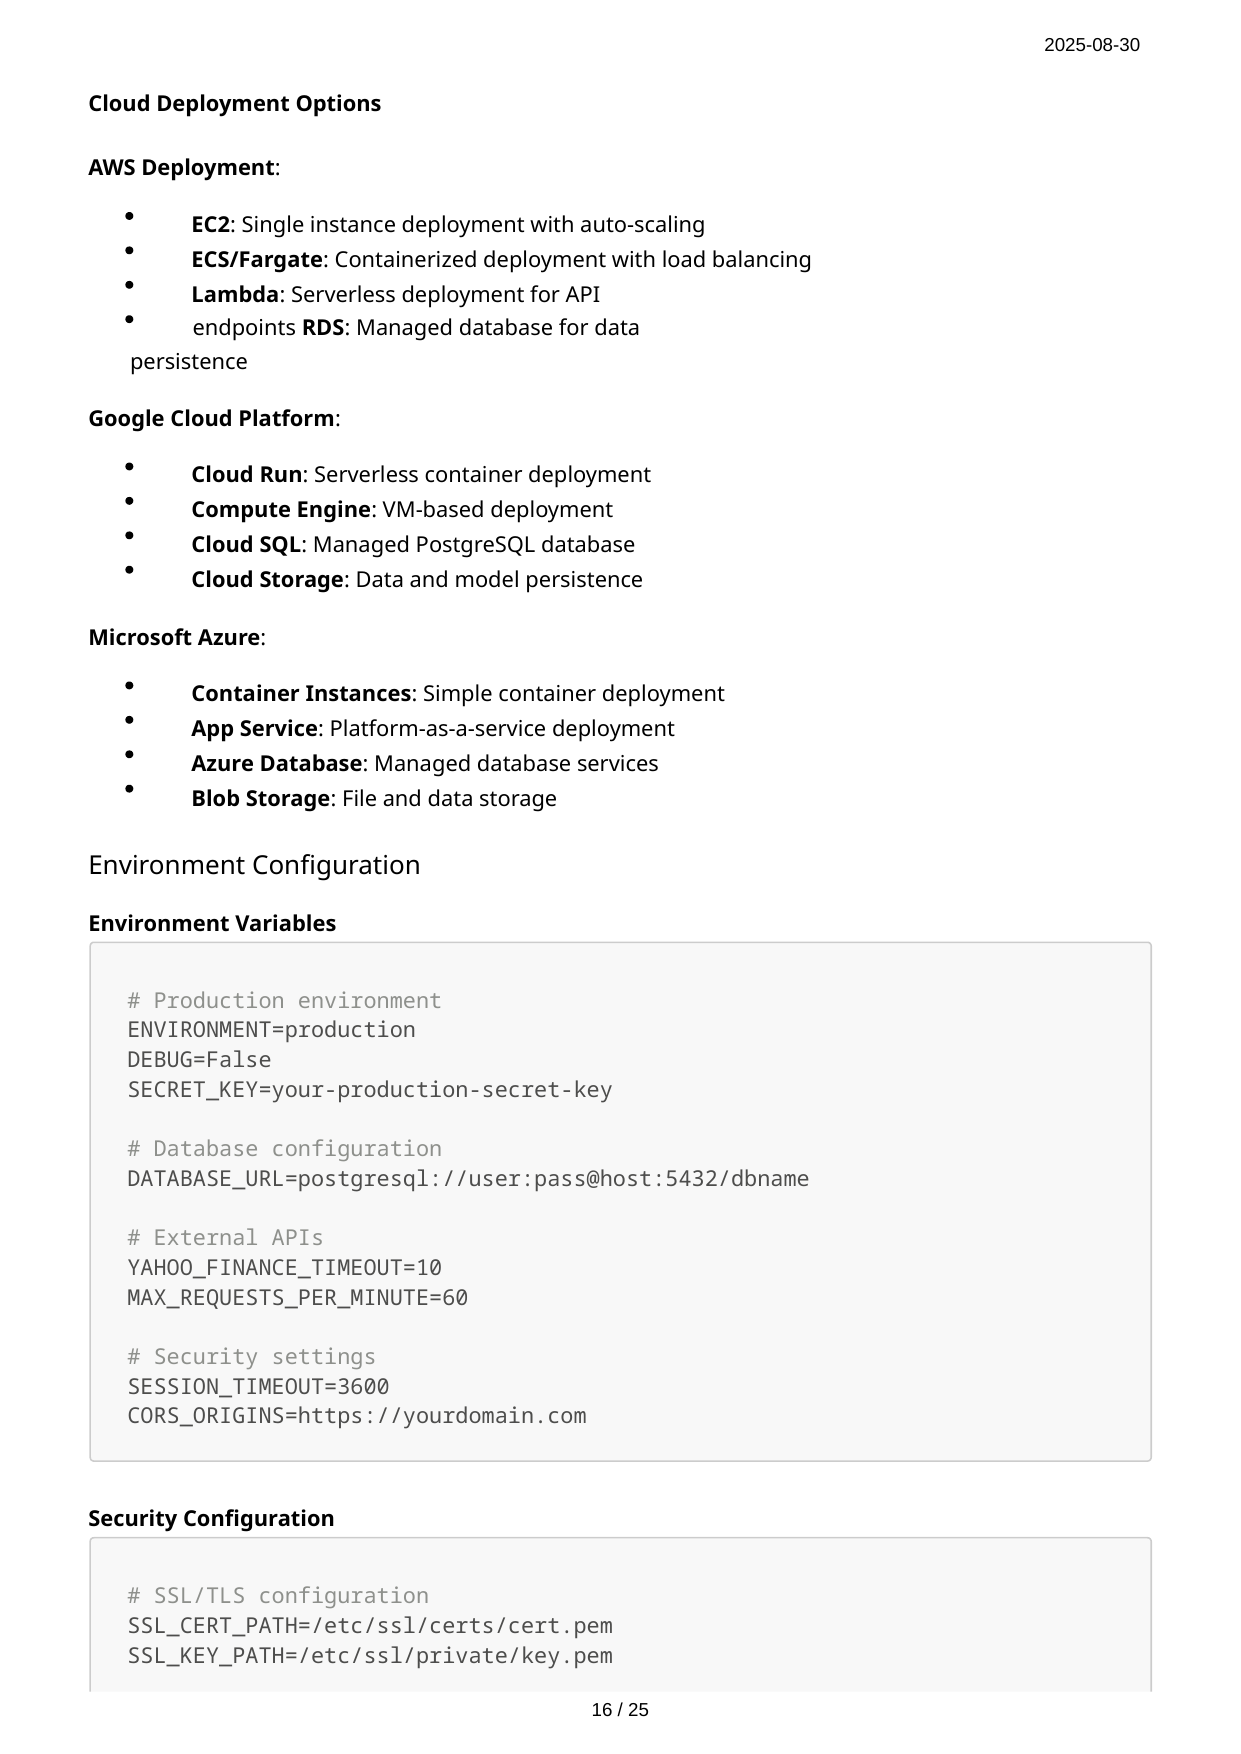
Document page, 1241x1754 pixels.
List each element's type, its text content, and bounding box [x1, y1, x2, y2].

subtitle Security Configuration [88, 1503, 1141, 1533]
text Lambda: Serverless deployment for API endpoints RDS: Managed database for data persistence [129, 279, 684, 376]
subtitle Environment Variables [88, 907, 1141, 937]
text EC2: Single instance deployment with auto-scaling [129, 209, 1141, 238]
text Cloud Run: Serverless container deployment [129, 459, 1141, 489]
text Google Cloud Platform: [88, 402, 1141, 432]
text App Service: Platform-as-a-service deployment [129, 713, 1141, 743]
text AWS Deployment: [88, 152, 1141, 182]
text Microsoft Azure: [88, 621, 1141, 651]
subtitle Cloud Deployment Options [88, 87, 1141, 117]
text Blob Storage: File and data storage [129, 783, 1141, 813]
text Cloud SQL: Managed PostgreSQL database [129, 529, 1141, 559]
text Azure Database: Managed database services [129, 748, 1141, 778]
text ECS/Fargate: Containerized deployment with load balancing [129, 244, 1141, 273]
text Cloud Storage: Data and model persistence [129, 564, 1141, 594]
subtitle Environment Configuration [88, 847, 1141, 882]
text Container Instances: Simple container deployment [129, 678, 1141, 708]
text Compute Engine: VM-based deployment [129, 494, 1141, 524]
